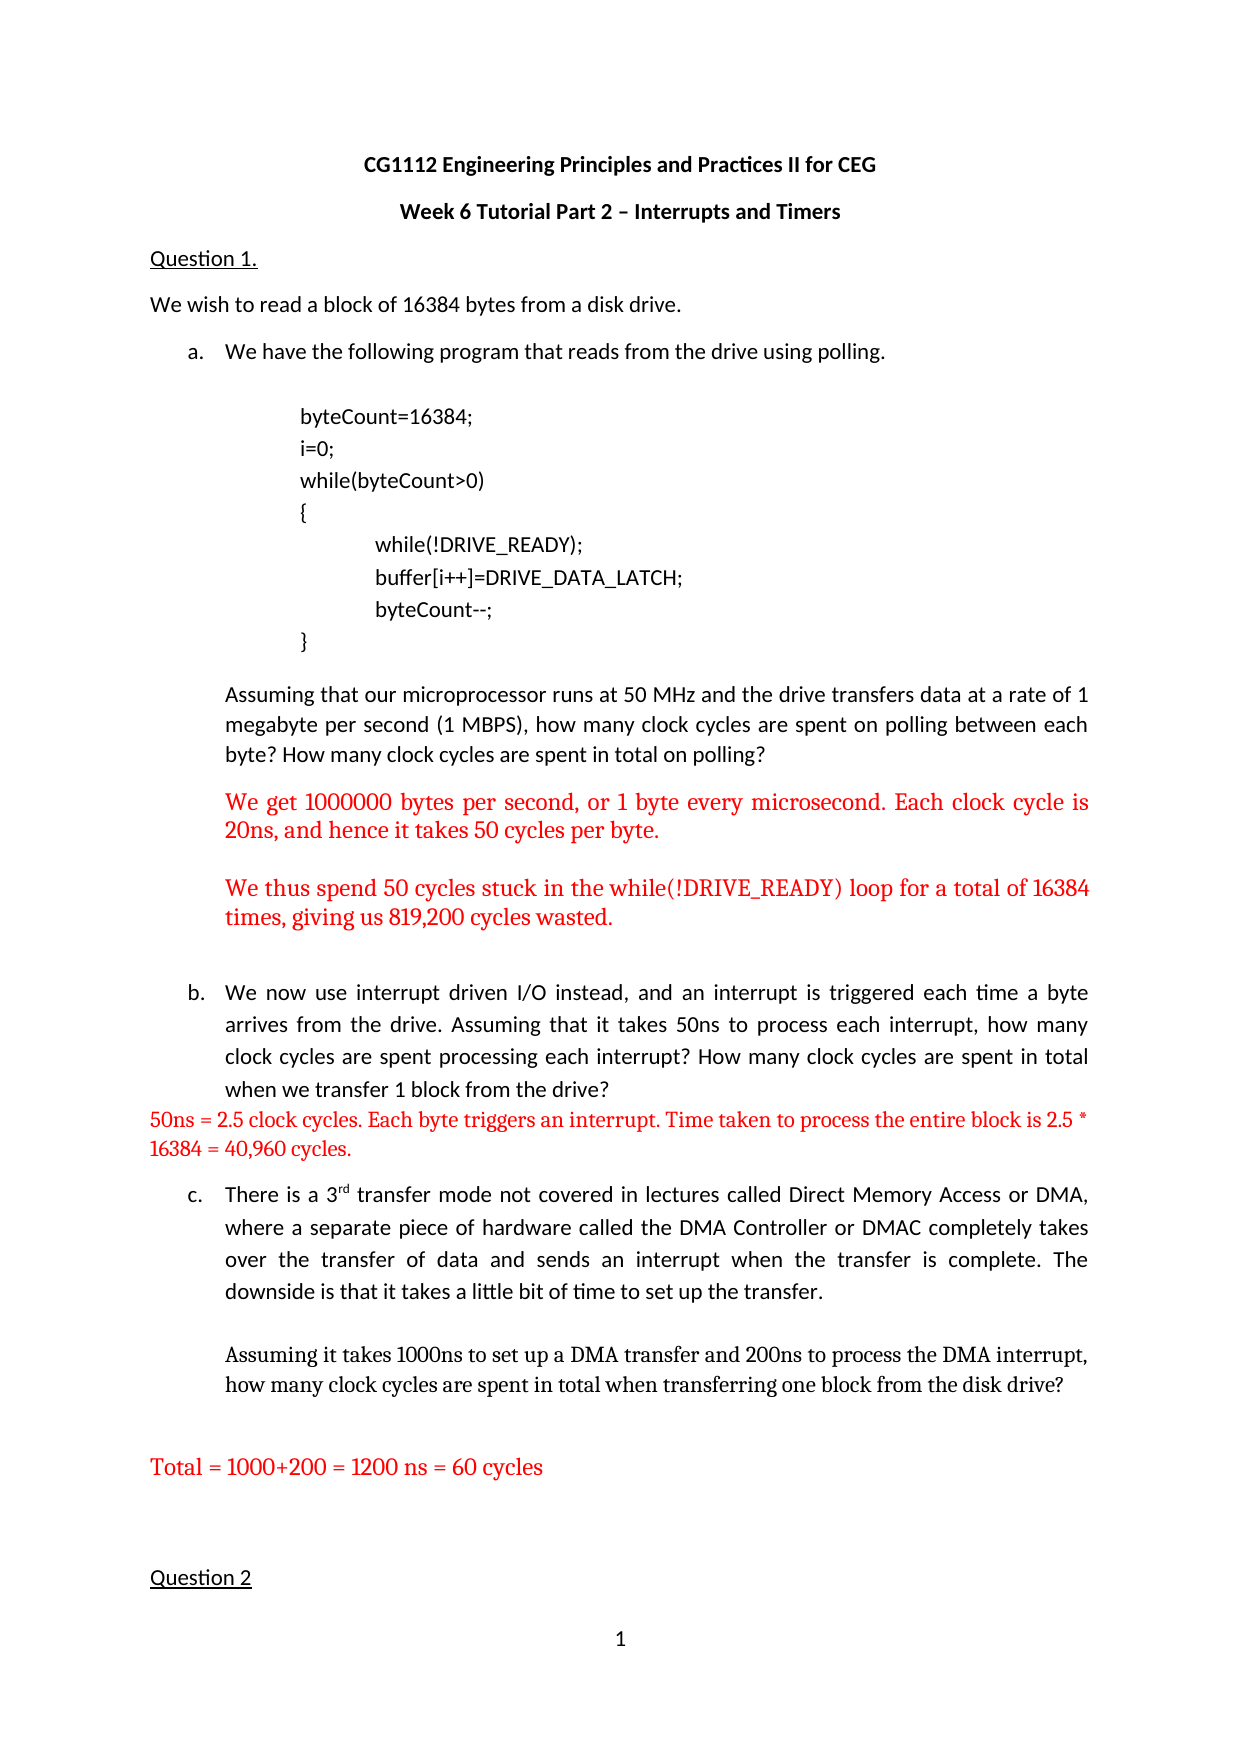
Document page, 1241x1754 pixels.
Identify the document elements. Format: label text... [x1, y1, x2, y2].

list There is a 3rd transfer mode not covered in lectures called Direct Memory Access or DMA, where a separate piece of hardware called the DMA Controller or DMAC completely takes over the transfer of data and sends an interrupt when the transfer is complete. The downside is that it takes a little bit of time to set up the transfer. [187, 1180, 1090, 1305]
text CG1112 Engineering Principles and Practices II for CEG [150, 150, 1090, 178]
list We have the following program that reads from the drive using polling. [187, 337, 1090, 366]
list We now use interrupt driven I/O instead, and an interrupt is triggered each time a byte arrives from the drive. Assuming that it takes 50ns to process each interrupt, how many clock cycles are spent processing each interrupt? How many clock cycles are spent in total when we transfer 1 block from the drive? [187, 978, 1090, 1103]
text while(!DRIVE_READY); [300, 531, 1090, 559]
text i=0; [300, 434, 1090, 462]
text byteCount--; [300, 595, 1090, 623]
text while(byteCount>0) [300, 466, 1090, 494]
text Assuming it takes 1000ns to set up a DMA transfer and 200ns to process the DMA interrupt, how many clock cycles are spent in total when transferring one block from the disk drive? [225, 1368, 1090, 1398]
text We wish to read a block of 16384 bytes from a disk drive. [150, 291, 1090, 319]
text Week 6 Tutorial Part 2 – Interrupts and Timers [150, 197, 1090, 225]
text byteCount=16384; [300, 402, 1090, 430]
text We thus spend 50 cycles stuck in the while(!DRIVE_READY) loop for a total of 16384 times, giving us 819,200 cycles wasted. [225, 874, 1090, 931]
text Question 1. [150, 244, 1090, 272]
text We get 1000000 bytes per second, or 1 byte every microsecond. Each clock cycle is 20ns, and hence it takes 50 cycles per byte. [225, 787, 1090, 845]
text Assuming that our microprocessor runs at 50 MHz and the drive transfers data at a rate of 1 megabyte per second (1 MBPS), how many clock cycles are spent on polling between each byte? How many clock cycles are spent in total on polling? [225, 680, 1090, 769]
text buffer[i++]=DRIVE_DATA_LATCH; [300, 563, 1090, 591]
text { [300, 498, 1090, 526]
text Question 2 [150, 1563, 1090, 1591]
text 50ns = 2.5 clock cycles. Each byte triggers an interrupt. Time taken to process the entire block is 2.5 * 16384 = 40,960 cycles. [150, 1133, 1090, 1162]
text Total = 1000+200 = 1200 ns = 60 cycles [150, 1453, 1090, 1482]
text } [300, 627, 1090, 655]
